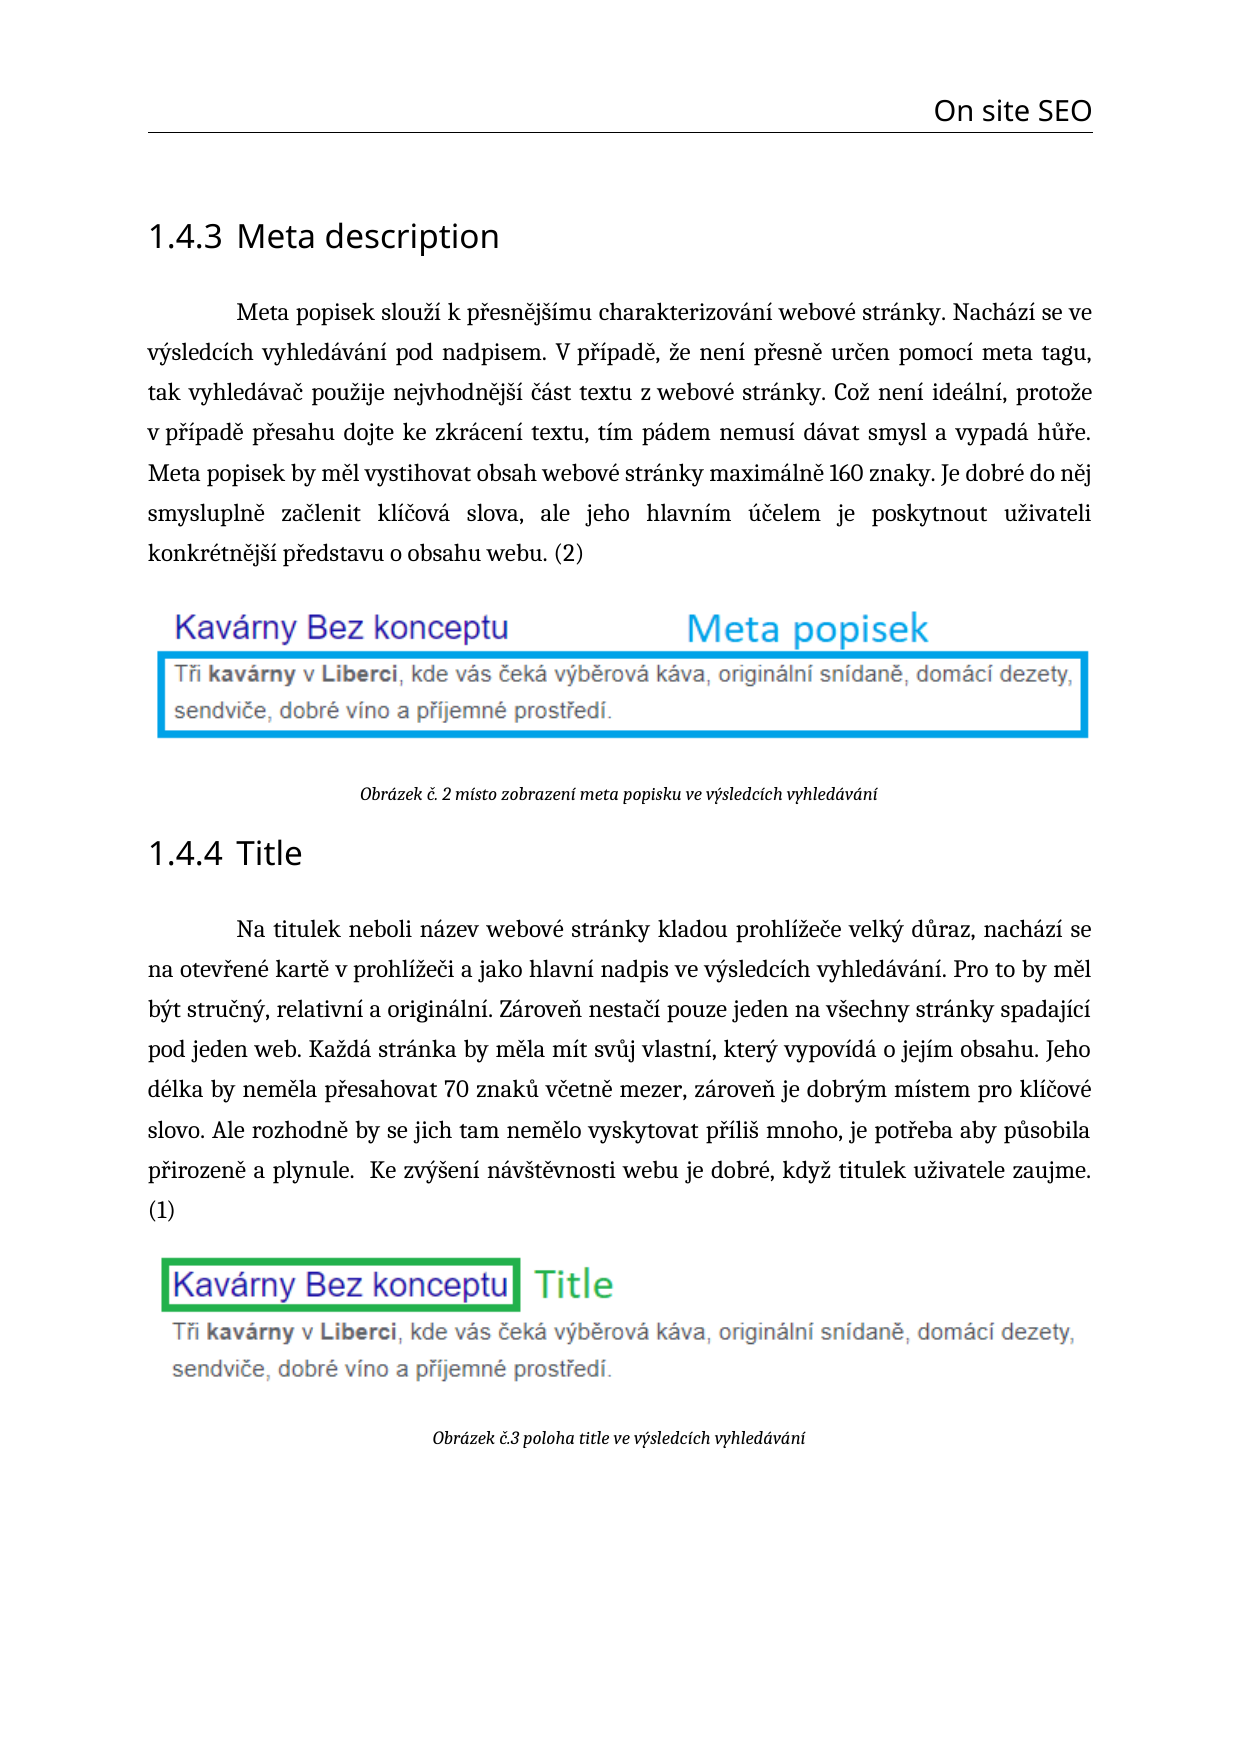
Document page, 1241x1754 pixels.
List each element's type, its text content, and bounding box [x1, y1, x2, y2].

text Na titulek neboli název webové stránky kladou prohlížeče velký důraz, nachází se na otevřené kartě v prohlížeči a jako hlavní nadpis ve výsledcích vyhledávání. Pro to by měl být stručný, relativní a originální. Zároveň nestačí pouze jeden na všechny stránky spadající pod jeden web. Každá stránka by měla mít svůj vlastní, který vypovídá o jejím obsahu. Jeho délka by neměla přesahovat 70 znaků včetně mezer, zároveň je dobrým místem pro klíčové slovo. Ale rozhodně by se jich tam nemělo vyskytovat příliš mnoho, je potřeba aby působila přirozeně a plynule. Ke zvýšení návštěvnosti webu je dobré, když titulek uživatele zaujme. [148, 914, 1093, 1225]
subtitle Title [148, 830, 1093, 875]
text Meta popisek slouží k přesnějšímu charakterizování webové stránky. Nachází se ve výsledcích vyhledávání pod nadpisem. V případě, že není přesně určen pomocí meta tagu, tak vyhledávač použije nejvhodnější část textu z webové stránky. Což není ideální, protože v případě přesahu dojte ke zkrácení textu, tím pádem nemusí dávat smysl a vypadá hůře. Meta popisek by měl vystihovat obsah webové stránky maximálně 160 znaky. Je dobré do něj smysluplně začlenit klíčová slova, ale jeho hlavním účelem je poskytnout uživateli konkrétnější představu o obsahu webu. [148, 298, 1093, 568]
text Obrázek č.3 poloha title ve výsledcích vyhledávání [148, 1428, 1093, 1449]
text Obrázek č. 2 místo zobrazení meta popisku ve výsledcích vyhledávání [148, 783, 1093, 805]
picture [147, 595, 1093, 755]
picture [148, 1252, 1092, 1400]
subtitle Meta description [148, 213, 1093, 258]
